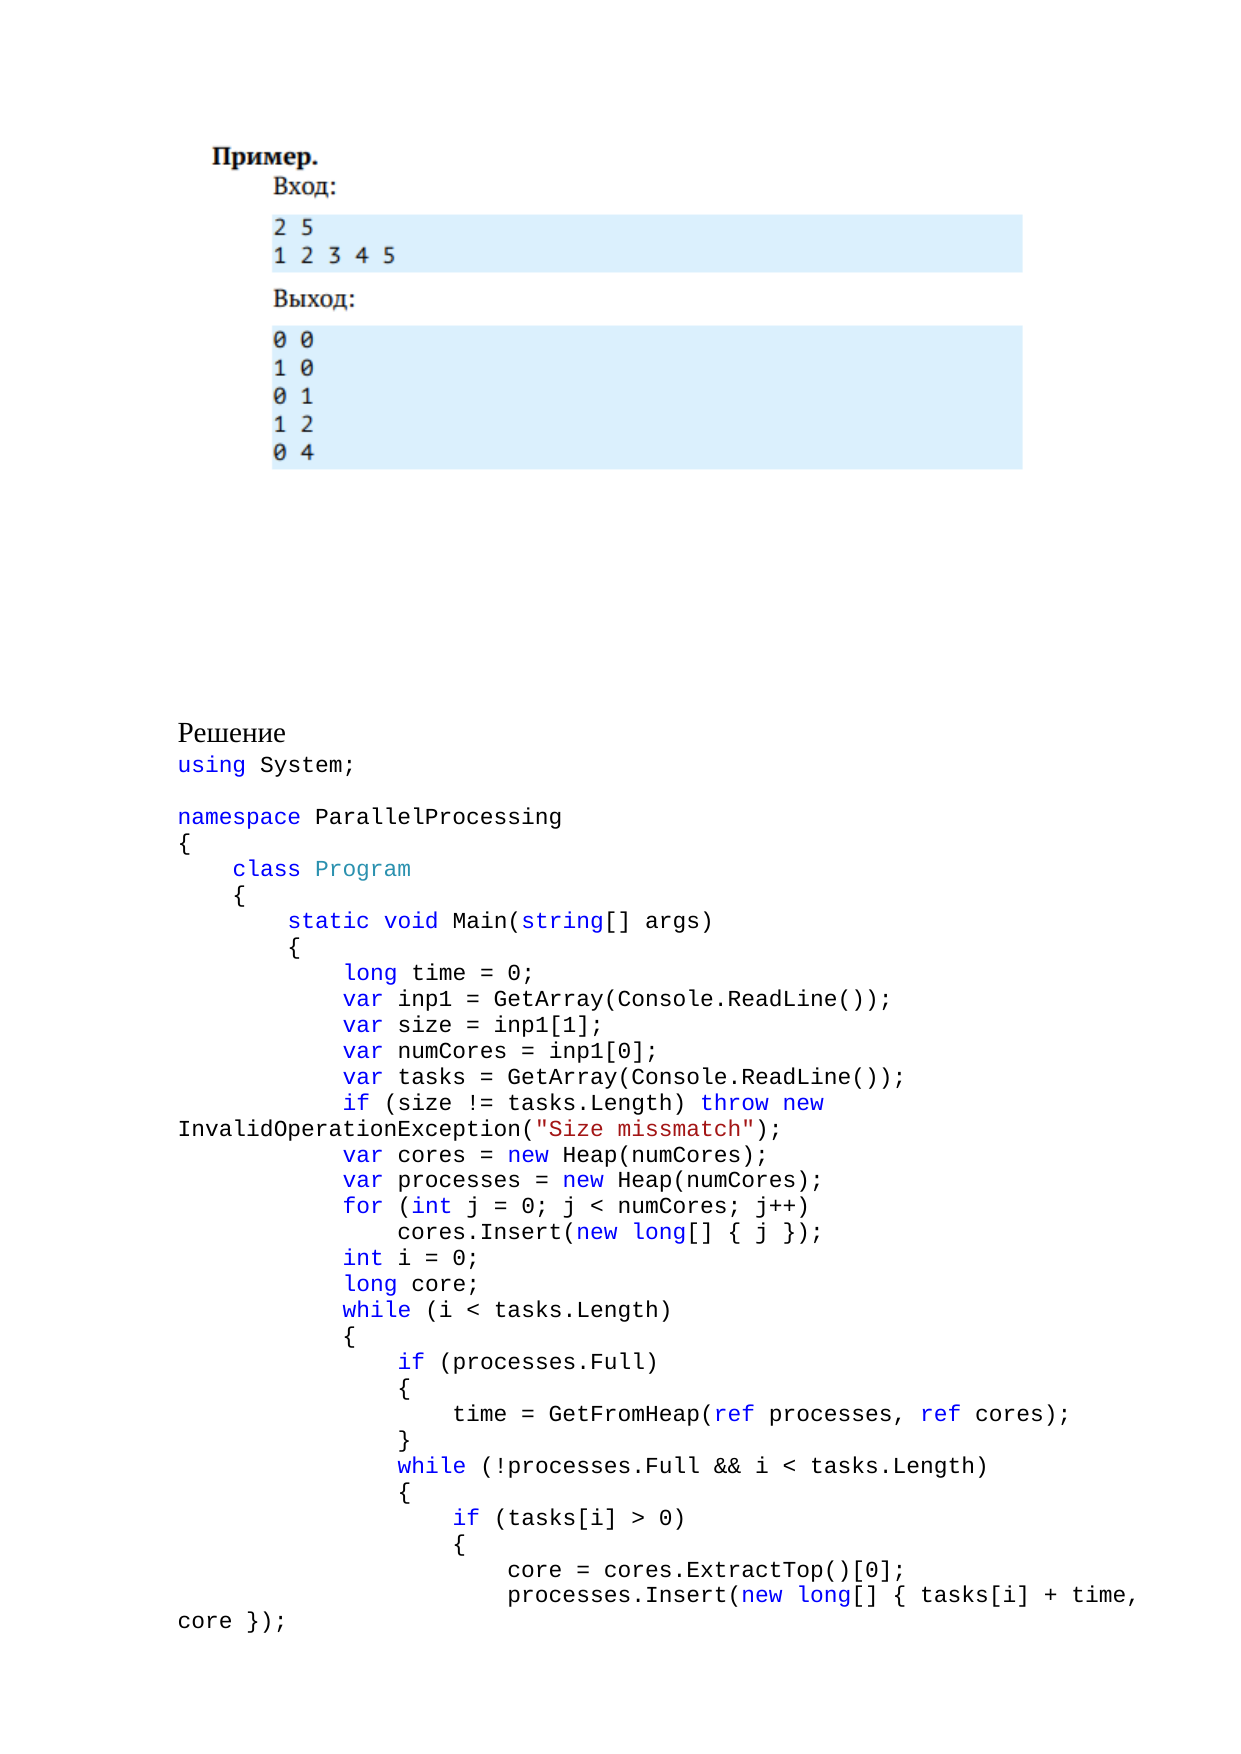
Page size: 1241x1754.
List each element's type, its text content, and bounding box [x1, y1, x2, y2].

text long time = 0; [177, 961, 1152, 987]
text if (processes.Full) [177, 1350, 1152, 1376]
text var tasks = GetArray(Console.ReadLine()); [177, 1065, 1152, 1091]
text var processes = new Heap(numCores); [177, 1169, 1152, 1195]
text { [177, 883, 1152, 909]
text if (size != tasks.Length) throw new InvalidOperationException("Size missmatch"); [177, 1091, 1152, 1143]
text long core; [177, 1273, 1152, 1298]
text int i = 0; [177, 1247, 1152, 1273]
text } [177, 1428, 1152, 1454]
text var size = inp1[1]; [177, 1013, 1152, 1039]
text while (!processes.Full && i < tasks.Length) [177, 1454, 1152, 1480]
text static void Main(string[] args) [177, 909, 1152, 935]
text { [177, 1480, 1152, 1506]
text for (int j = 0; j < numCores; j++) [177, 1195, 1152, 1221]
text var numCores = inp1[0]; [177, 1039, 1152, 1065]
text cores.Insert(new long[] { j }); [177, 1221, 1152, 1247]
text class Program [177, 858, 1152, 883]
text { [177, 1324, 1152, 1350]
picture [177, 118, 1037, 479]
text { [177, 935, 1152, 961]
text while (i < tasks.Length) [177, 1298, 1152, 1324]
text { [177, 1532, 1152, 1558]
text namespace ParallelProcessing [177, 806, 1152, 832]
text if (tasks[i] > 0) [177, 1506, 1152, 1532]
text var inp1 = GetArray(Console.ReadLine()); [177, 987, 1152, 1013]
text using System; [177, 754, 1152, 780]
text core = cores.ExtractTop()[0]; [177, 1558, 1152, 1584]
text var cores = new Heap(numCores); [177, 1143, 1152, 1169]
text Решение [177, 715, 1152, 749]
text processes.Insert(new long[] { tasks[i] + time, core }); [177, 1584, 1152, 1636]
text { [177, 1376, 1152, 1402]
text { [177, 832, 1152, 858]
text time = GetFromHeap(ref processes, ref cores); [177, 1402, 1152, 1428]
